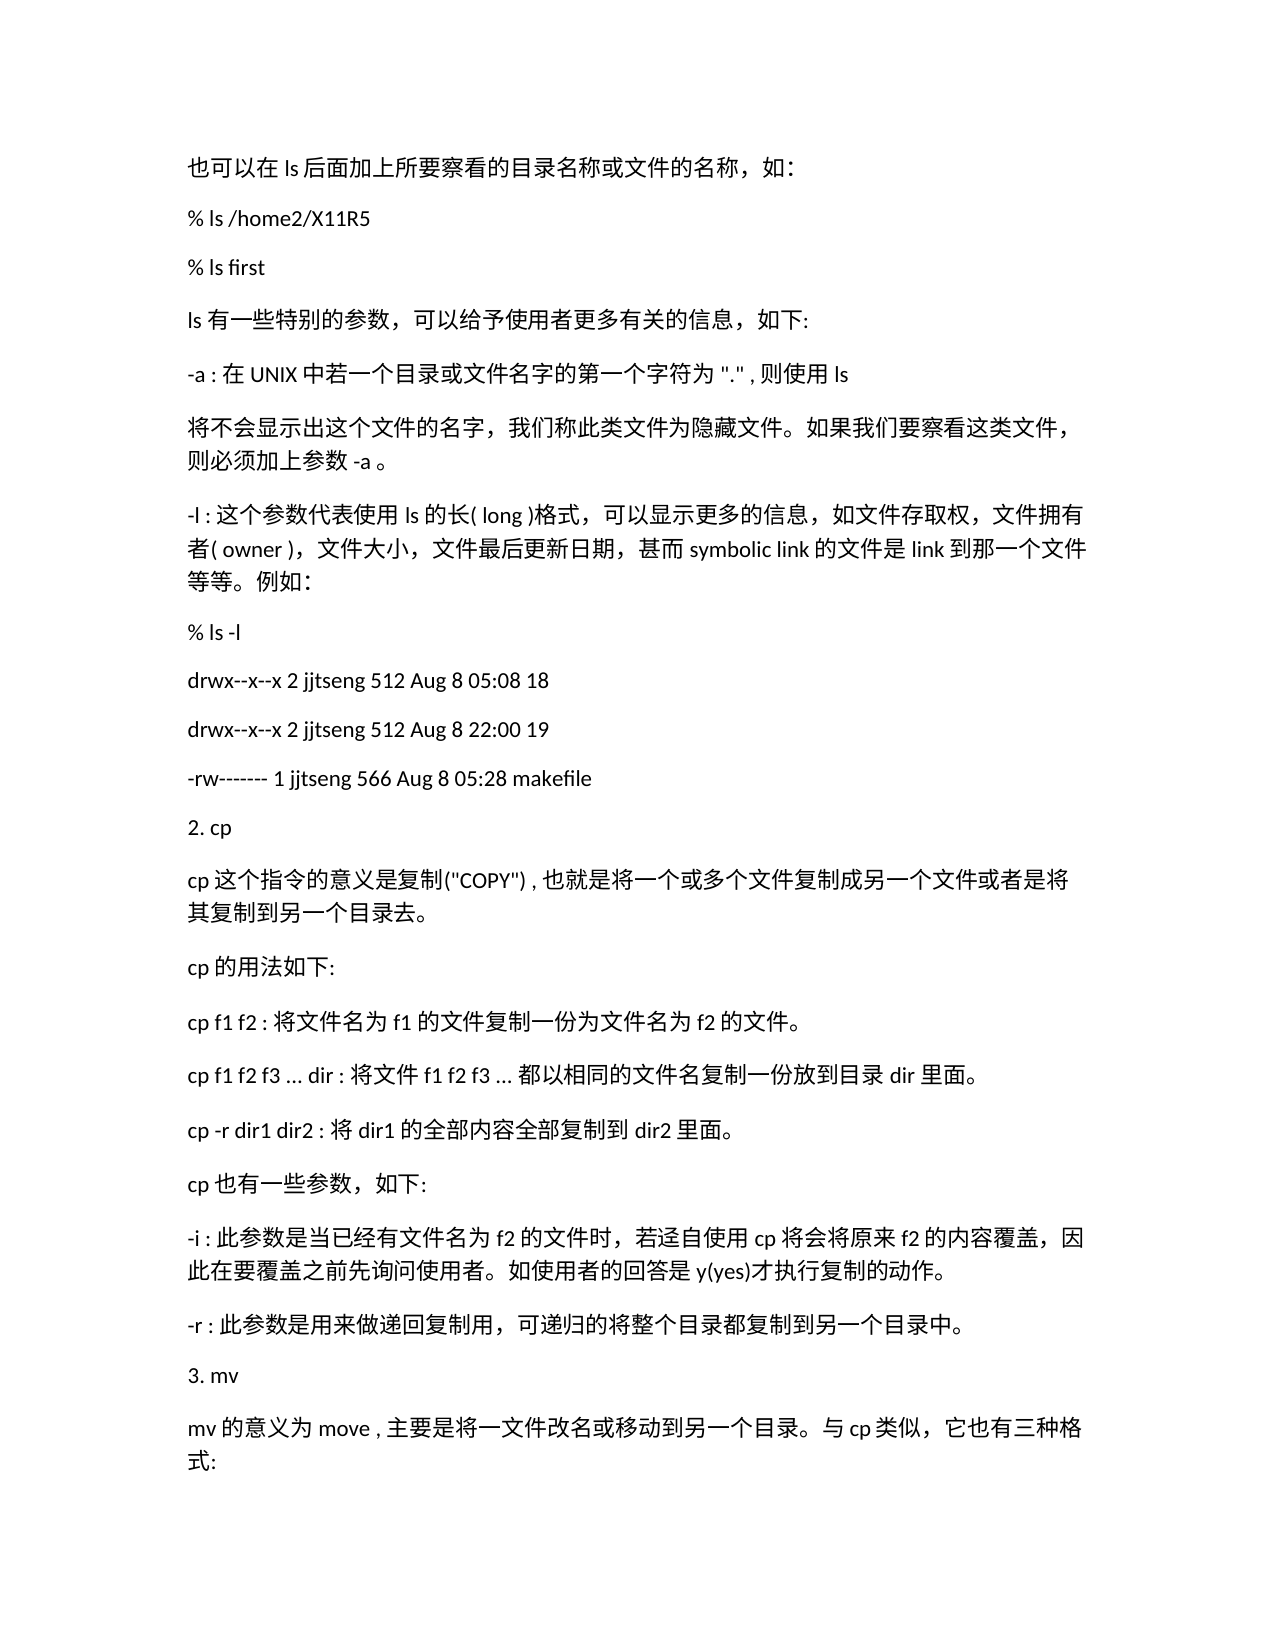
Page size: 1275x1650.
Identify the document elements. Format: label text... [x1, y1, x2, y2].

text % ls /home2/X11R5 [187, 204, 1087, 232]
text cp 这个指令的意义是复制("COPY") , 也就是将一个或多个文件复制成另一个文件或者是将其复制到另一个目录去。 [187, 862, 1087, 928]
text 将不会显示出这个文件的名字，我们称此类文件为隐藏文件。如果我们要察看这类文件，则必须加上参数 -a 。 [187, 410, 1087, 476]
text -r : 此参数是用来做递回复制用，可递归的将整个目录都复制到另一个目录中。 [187, 1307, 1087, 1340]
text 3. mv [187, 1361, 1087, 1389]
text -rw------- 1 jjtseng 566 Aug 8 05:28 makefile [187, 764, 1087, 792]
text mv 的意义为 move , 主要是将一文件改名或移动到另一个目录。与cp类似，它也有三种格式: [187, 1410, 1087, 1476]
text -l : 这个参数代表使用 ls 的长( long )格式，可以显示更多的信息，如文件存取权，文件拥有者( owner )，文件大小，文件最后更新日期，甚而 symbolic link 的文件是 link 到那一个文件等等。例如： [187, 497, 1087, 597]
text 2. cp [187, 813, 1087, 841]
text cp 也有一些参数，如下: [187, 1166, 1087, 1199]
text cp 的用法如下: [187, 949, 1087, 982]
text cp f1 f2 : 将文件名为 f1 的文件复制一份为文件名为 f2 的文件。 [187, 1003, 1087, 1037]
text % ls first [187, 253, 1087, 281]
text drwx--x--x 2 jjtseng 512 Aug 8 05:08 18 [187, 667, 1087, 694]
text ls 有一些特别的参数，可以给予使用者更多有关的信息，如下: [187, 302, 1087, 335]
text -a : 在 UNIX 中若一个目录或文件名字的第一个字符为 "." , 则使用 ls [187, 356, 1087, 389]
text 也可以在 ls 后面加上所要察看的目录名称或文件的名称，如： [187, 150, 1087, 183]
text -i : 此参数是当已经有文件名为 f2 的文件时，若迳自使用 cp 将会将原来 f2的内容覆盖，因此在要覆盖之前先询问使用者。如使用者的回答是y(yes)才执行复制的动作。 [187, 1219, 1087, 1286]
text drwx--x--x 2 jjtseng 512 Aug 8 22:00 19 [187, 715, 1087, 743]
text cp -r dir1 dir2 : 将 dir1 的全部内容全部复制到 dir2 里面。 [187, 1111, 1087, 1145]
text cp f1 f2 f3 ... dir : 将文件 f1 f2 f3 ... 都以相同的文件名复制一份放到目录 dir 里面。 [187, 1057, 1087, 1091]
text % ls -l [187, 618, 1087, 646]
